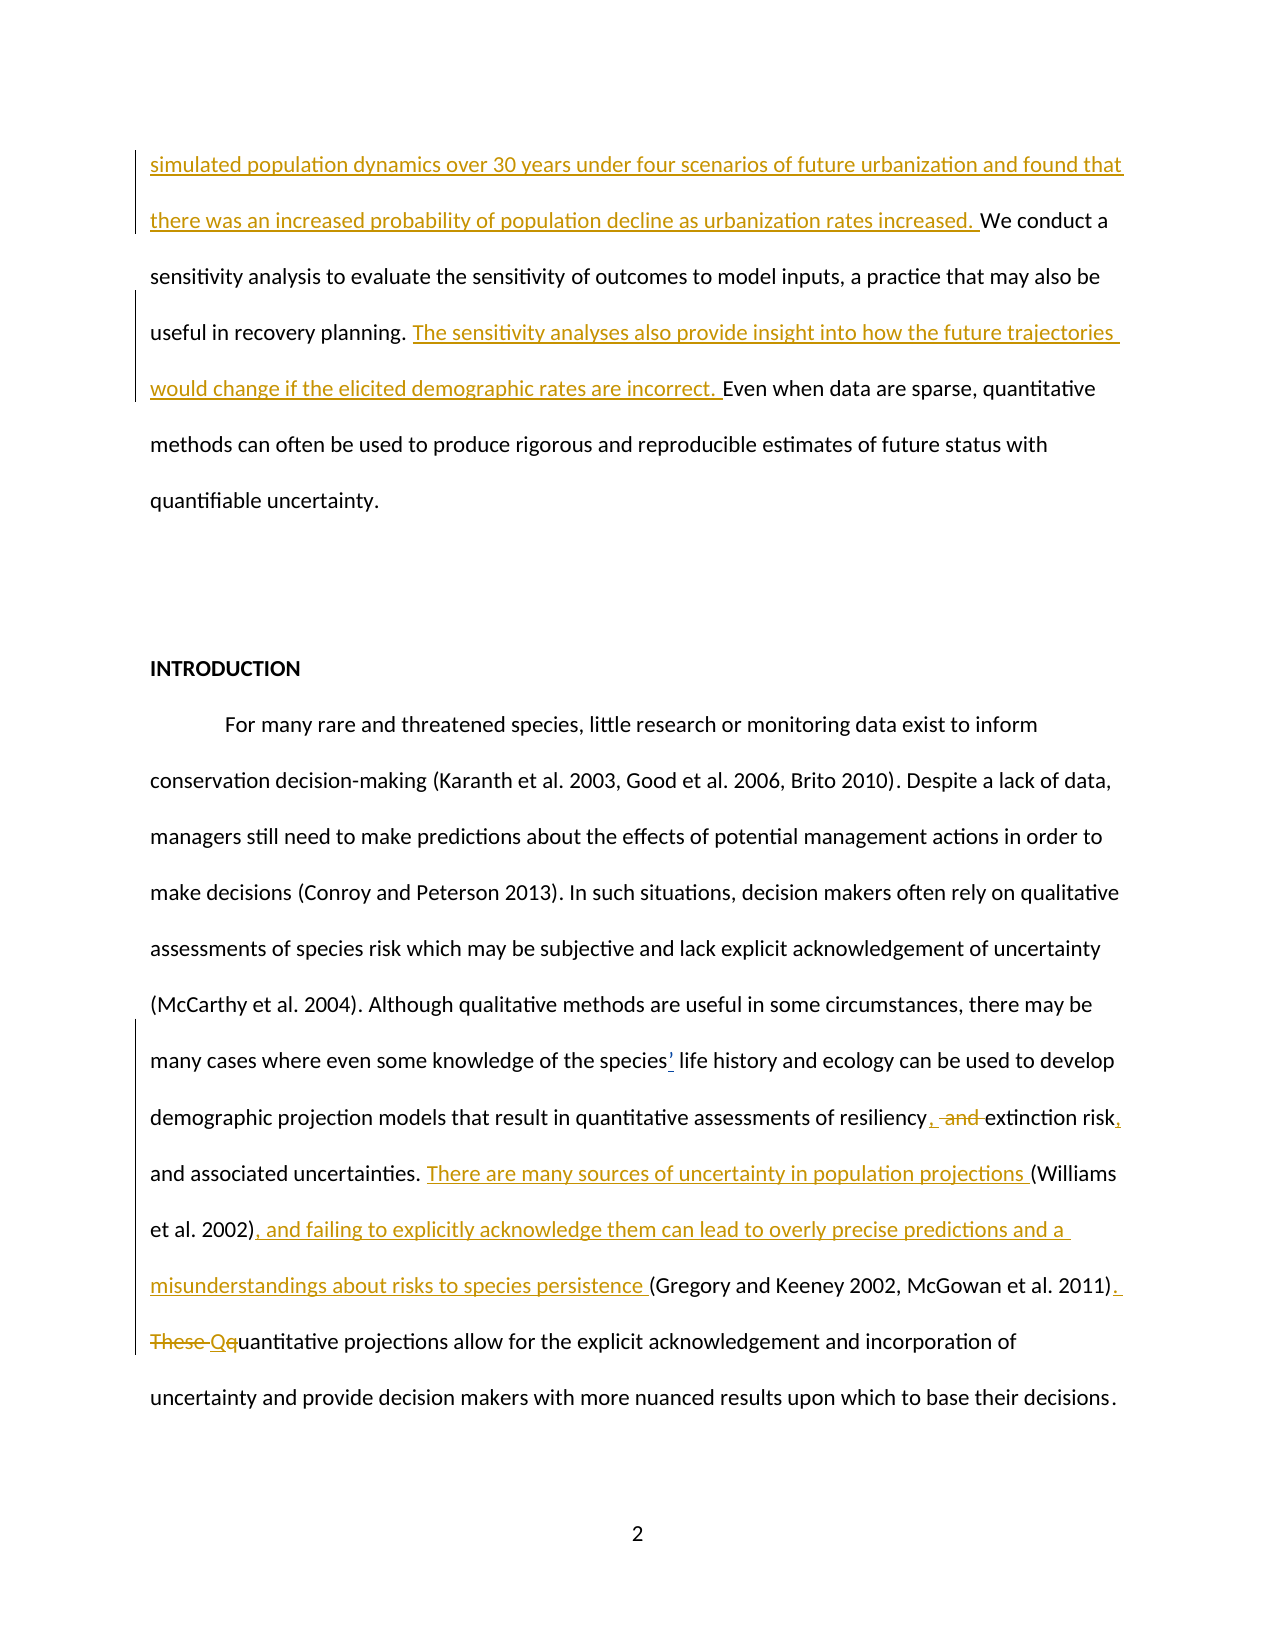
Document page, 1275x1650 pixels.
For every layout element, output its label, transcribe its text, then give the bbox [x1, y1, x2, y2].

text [150, 150, 1125, 514]
text INTRODUCTION [150, 654, 1125, 682]
text For many rare and threatened species, little research or monitoring data exist to inform conservation decision-making (Karanth et al. 2003, Good et al. 2006, Brito 2010). Despite a lack of data, managers still need to make predictions about the effects of potential management actions in order to make decisions (Conroy and Peterson 2013). In such situations, decision makers often rely on qualitative assessments of species risk which may be subjective and lack explicit acknowledgement of uncertainty (McCarthy et al. 2004). Although qualitative methods are useful in some circumstances, there may be many cases where even some knowledge of the species life history and ecology can be used to develop demographic projection models that result in quantitative assessments of resiliencyextinction risk and associated uncertainties. (Williams et al. 2002)(Gregory and Keeney 2002, McGowan et al. 2011)uantitative projections allow for the explicit acknowledgement and incorporation of uncertainty and provide decision makers with more nuanced results upon which to base their decisions. [150, 710, 1125, 1411]
